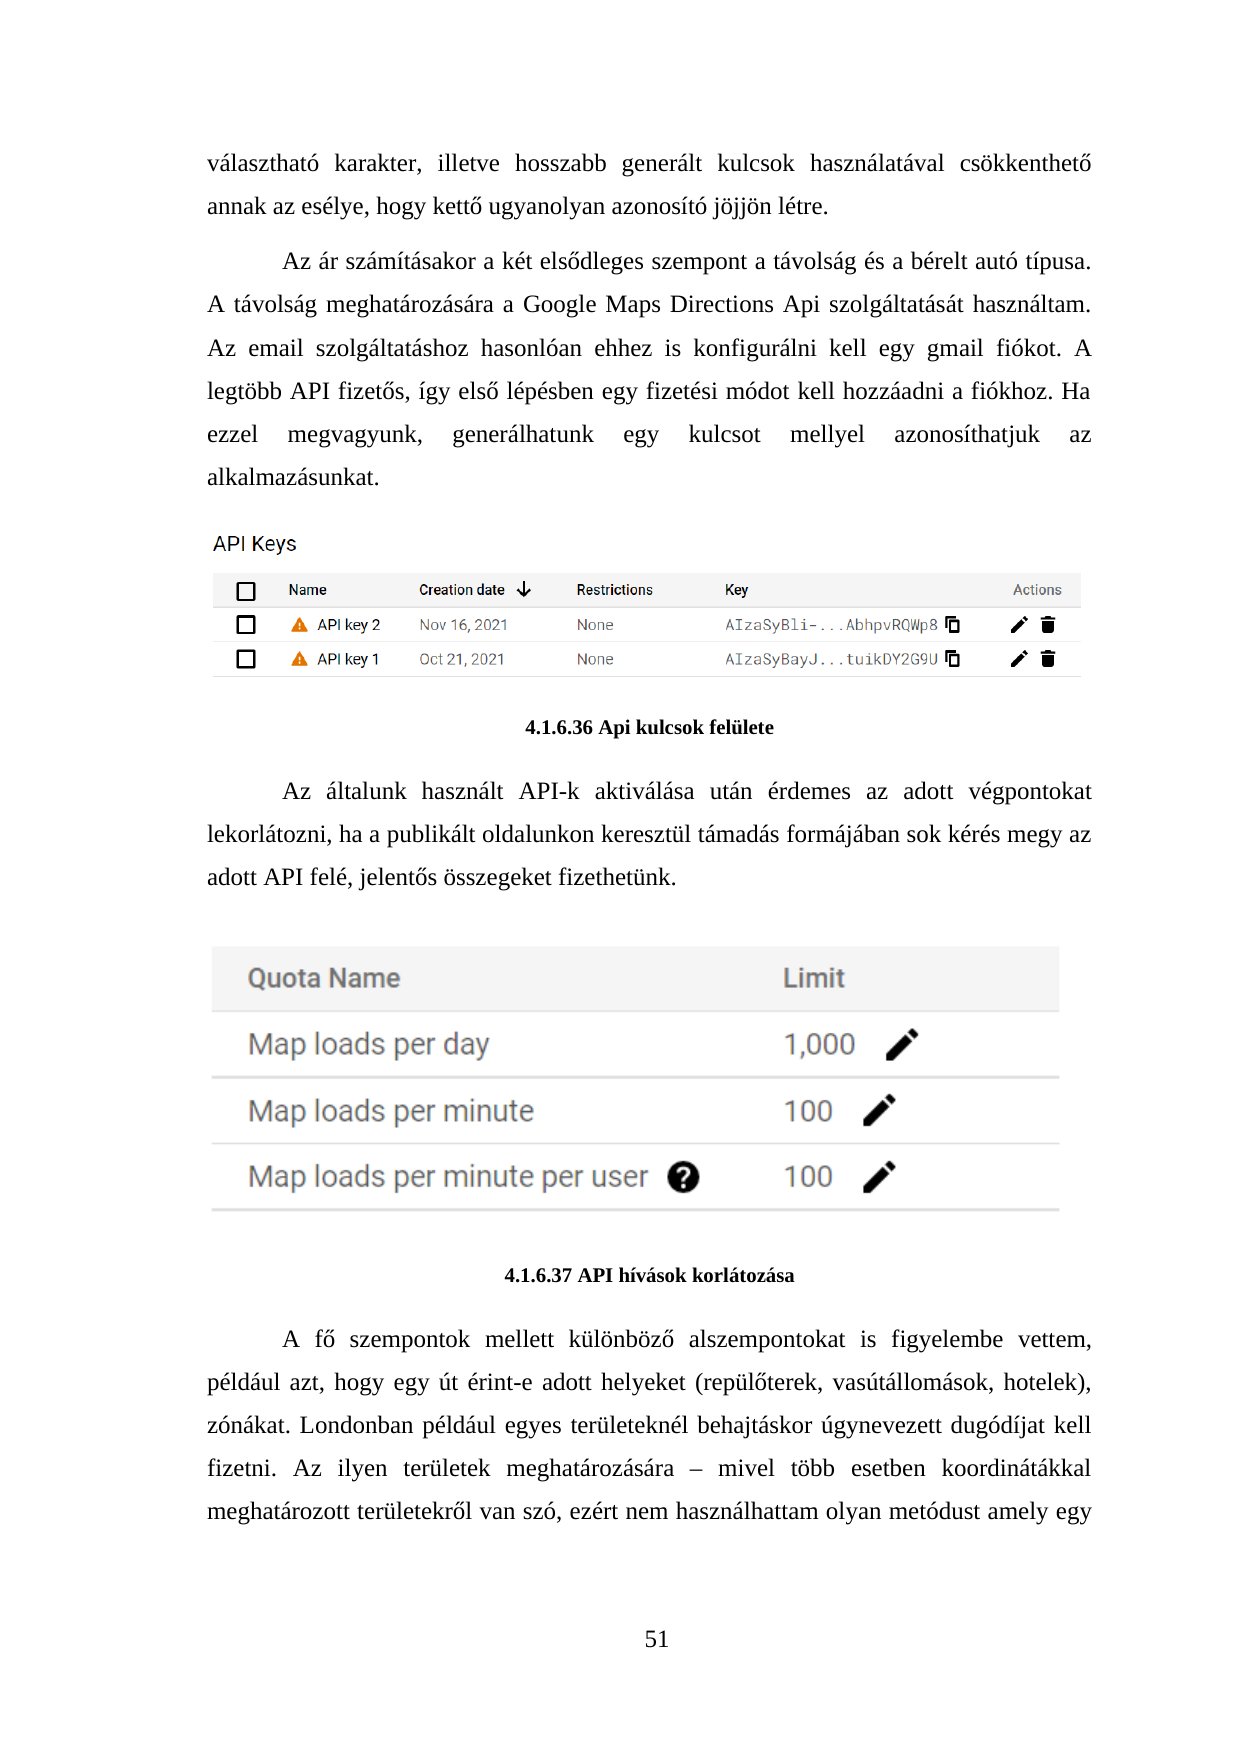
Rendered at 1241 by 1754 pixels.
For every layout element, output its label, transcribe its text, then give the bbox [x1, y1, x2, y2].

picture [206, 930, 1093, 1251]
text Az általunk használt API-k aktiválása után érdemes az adott végpontokat lekorlátozni, ha a publikált oldalunkon keresztül támadás formájában sok kérés megy az adott API felé, jelentős összegeket fizethetünk. [207, 776, 1092, 891]
picture [206, 530, 1093, 703]
text Az ár számításakor a két elsődleges szempont a távolság és a bérelt autó típusa. A távolság meghatározására a Google Maps Directions Api szolgáltatását használtam. Az email szolgáltatáshoz hasonlóan ehhez is konfigurálni kell egy gmail fiókot. A legtöbb API fizetős, így első lépésben egy fizetési módot kell hozzáadni a fiókhoz. Ha ezzel megvagyunk, generálhatunk egy kulcsot mellyel azonosíthatjuk az alkalmazásunkat. [207, 246, 1092, 491]
